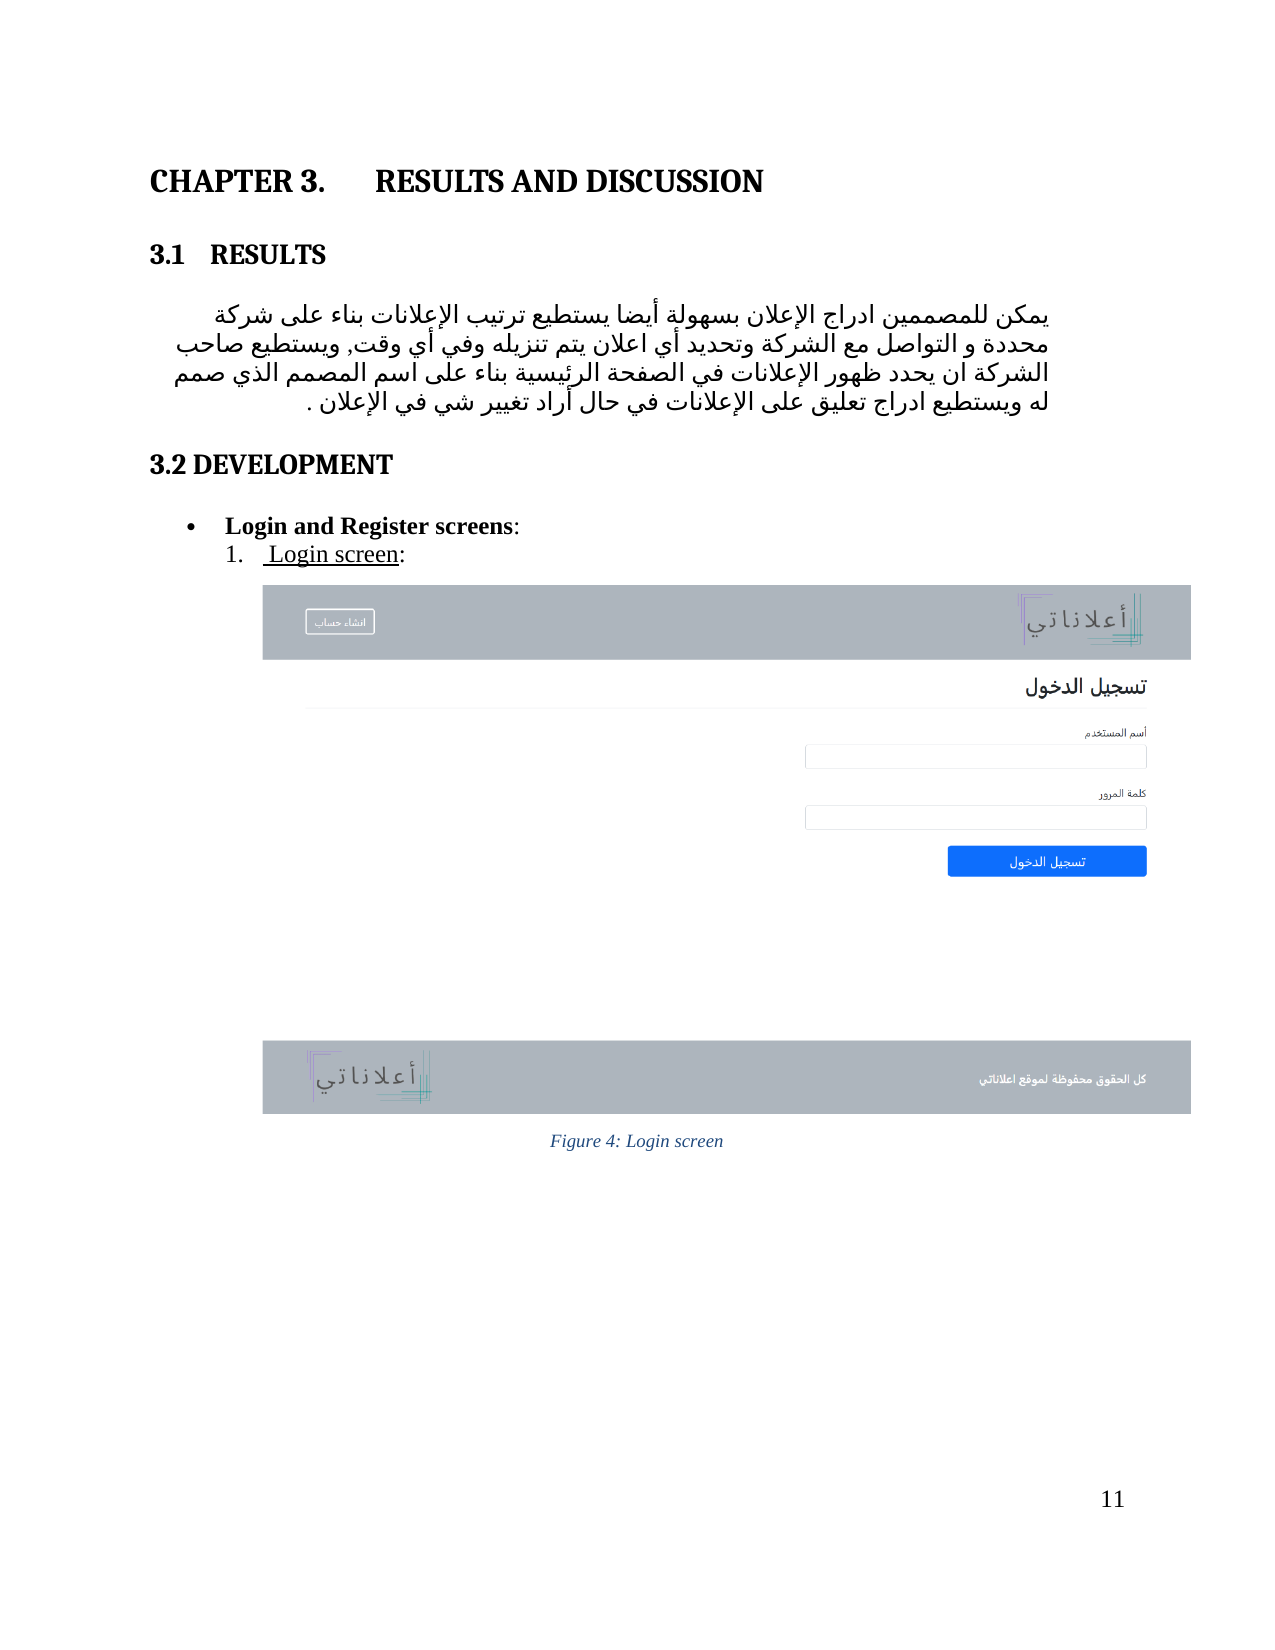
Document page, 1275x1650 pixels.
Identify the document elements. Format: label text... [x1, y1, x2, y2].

list Login and Register screens: [187, 511, 1125, 539]
list يمكن للمصممين ادراج الإعلان بسهولة أيضا يستطيع ترتيب الإعلانات بناء على شركة محددة و التواصل مع الشركة وتحديد أي اعلان يتم تنزيله وفي أي وقت, ويستطيع صاحب الشركة ان يحدد ظهور الإعلانات في الصفحة الرئيسية بناء على اسم المصمم الذي صمم له ويستطيع ادراج تعليق على الإعلانات في حال أراد تغيير شي في الإعلان . [150, 301, 1050, 416]
subtitle RESULTS AND DISCUSSION [150, 162, 1125, 201]
subtitle RESULTS [150, 238, 1125, 272]
subtitle 3.2 DEVELOPMENT [150, 448, 1125, 482]
picture [262, 585, 1191, 1114]
list Login screen: [225, 539, 1125, 568]
